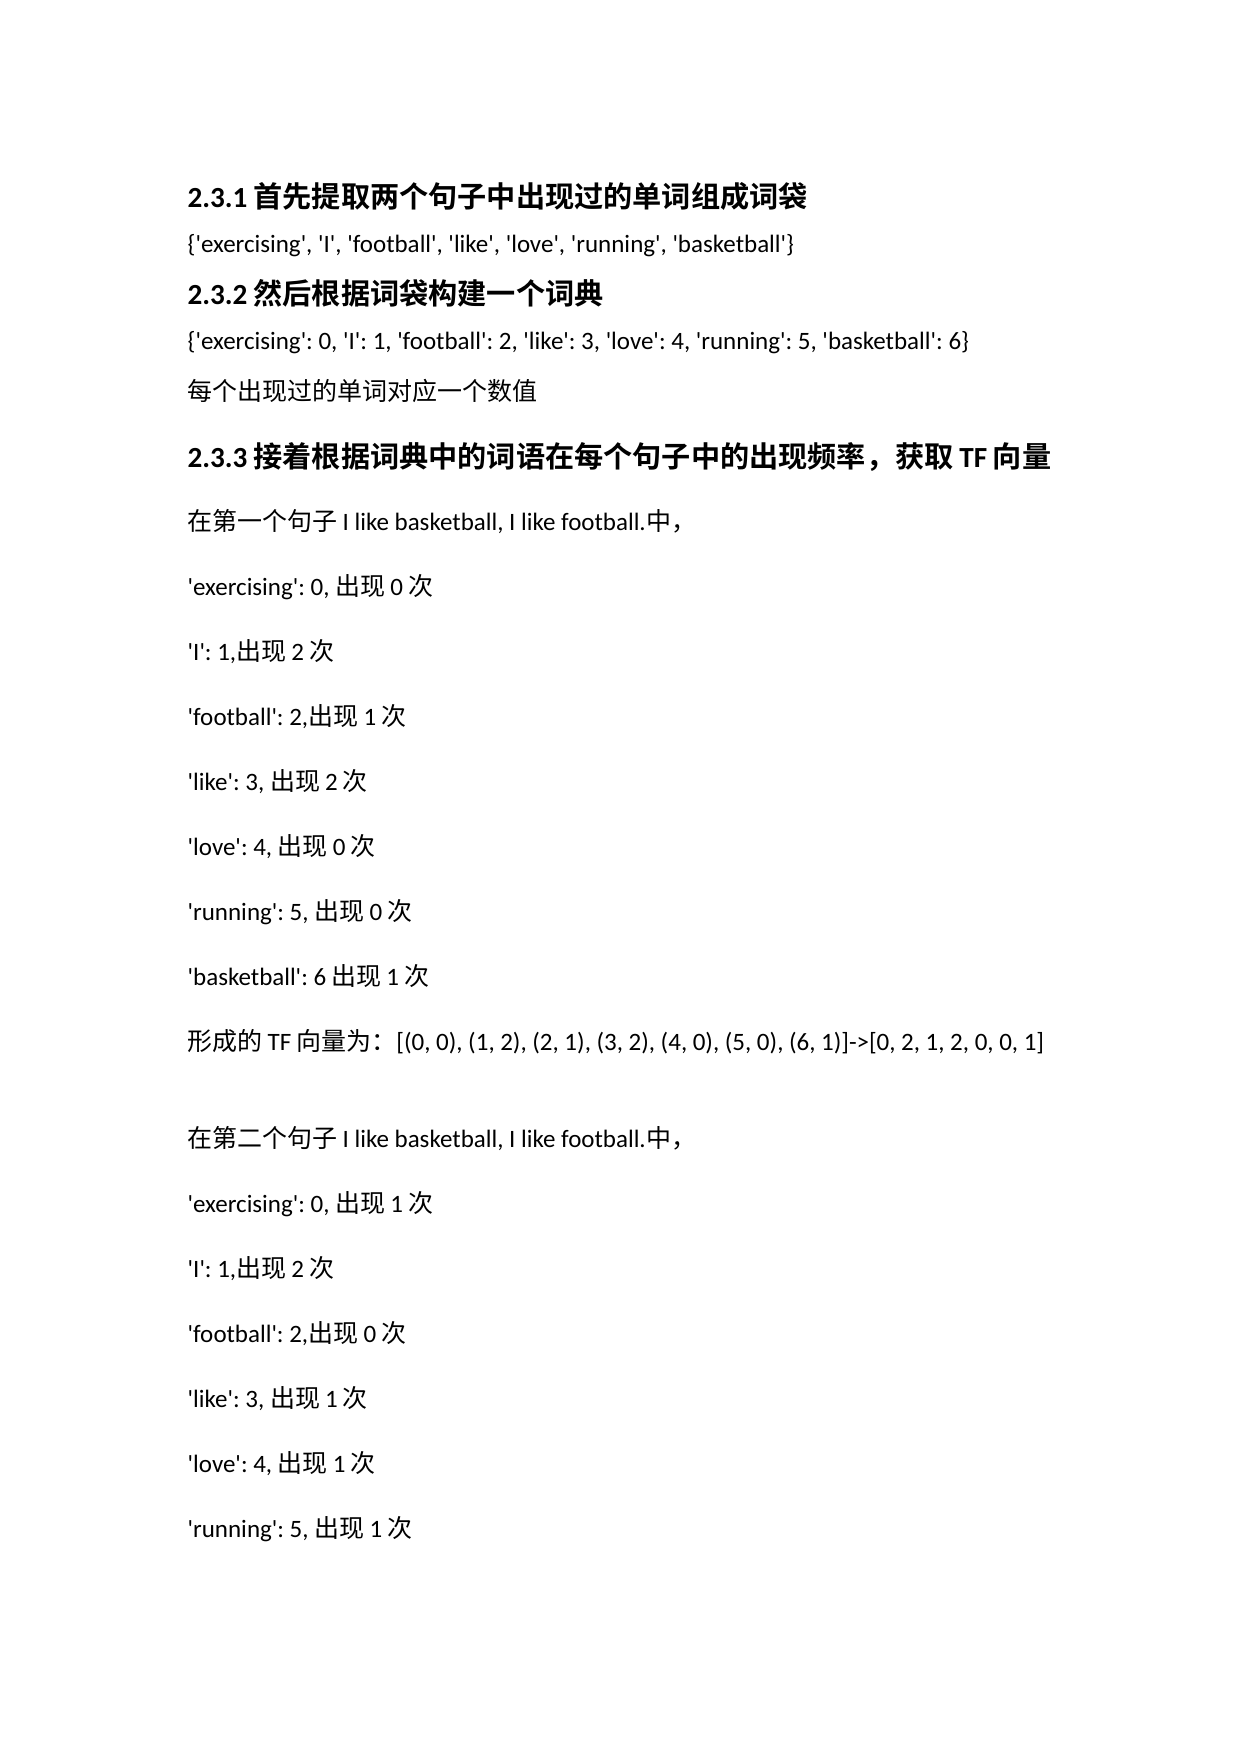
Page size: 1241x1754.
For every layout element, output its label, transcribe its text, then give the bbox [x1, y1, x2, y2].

text 'exercising': 0, 出现1次 [187, 1169, 1053, 1234]
text 每个出现过的单词对应一个数值 [187, 357, 1053, 422]
text {'exercising', 'I', 'football', 'like', 'love', 'running', 'basketball'} [187, 227, 1053, 259]
text 'football': 2,出现1次 [187, 682, 1053, 747]
text 2.3.3接着根据词典中的词语在每个句子中的出现频率，获取TF向量 [187, 422, 1053, 487]
text 2.3.1首先提取两个句子中出现过的单词组成词袋 [187, 162, 1053, 227]
text 'I': 1,出现2次 [187, 1234, 1053, 1299]
text 'running': 5, 出现1次 [187, 1494, 1053, 1559]
text 形成的TF向量为：[(0, 0), (1, 2), (2, 1), (3, 2), (4, 0), (5, 0), (6, 1)]->[0, 2, 1, 2, 0, 0, 1] [187, 1007, 1053, 1072]
text 在第一个句子I like basketball, I like football.中， [187, 487, 1053, 552]
text 'exercising': 0, 出现0次 [187, 552, 1053, 617]
text 'basketball': 6出现1次 [187, 942, 1053, 1007]
text 2.3.2然后根据词袋构建一个词典 [187, 259, 1053, 324]
text 'I': 1,出现2次 [187, 617, 1053, 682]
text 'football': 2,出现0次 [187, 1299, 1053, 1364]
text {'exercising': 0, 'I': 1, 'football': 2, 'like': 3, 'love': 4, 'running': 5, 'basketball': 6} [187, 324, 1053, 357]
text 'like': 3, 出现2次 [187, 747, 1053, 812]
text 'love': 4, 出现0次 [187, 812, 1053, 877]
text 'running': 5, 出现0次 [187, 877, 1053, 942]
text 在第二个句子I like basketball, I like football.中， [187, 1104, 1053, 1169]
text 'love': 4, 出现1次 [187, 1429, 1053, 1494]
text 'like': 3, 出现1次 [187, 1364, 1053, 1429]
